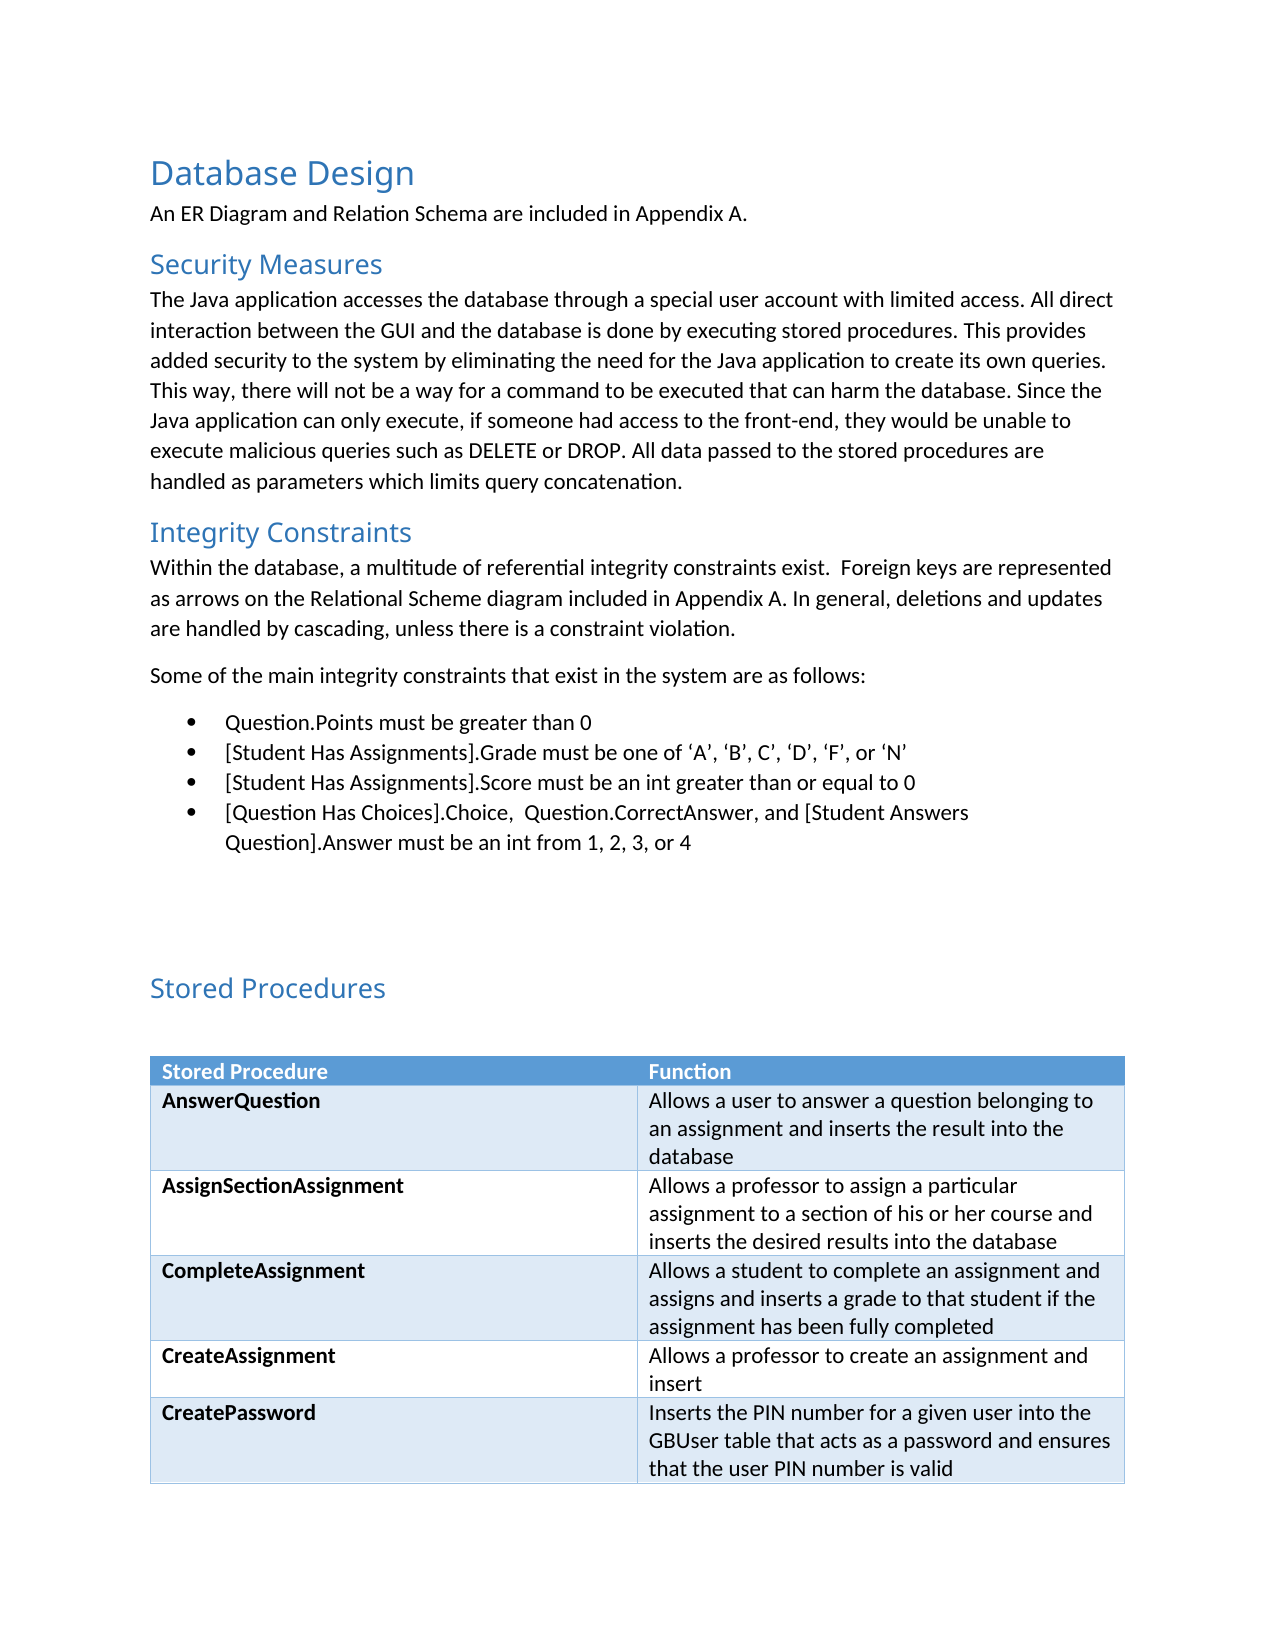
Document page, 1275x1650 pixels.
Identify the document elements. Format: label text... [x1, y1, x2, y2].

list Question.Points must be greater than 0 [187, 708, 1125, 736]
text Some of the main integrity constraints that exist in the system are as follows: [150, 661, 1125, 689]
table_header Stored Procedure [151, 1057, 637, 1085]
subtitle Security Measures [150, 246, 1125, 283]
table_cell Allows a student to complete an assignment and assigns and inserts a grade to that student if the assignment has been fully completed [638, 1256, 1124, 1340]
table_cell CompleteAssignment [151, 1256, 637, 1340]
table_cell Allows a professor to create an assignment and insert [638, 1341, 1124, 1397]
list [Student Has Assignments].Score must be an int greater than or equal to 0 [187, 768, 1125, 796]
table_header Function [638, 1057, 1124, 1085]
table_cell Inserts the PIN number for a given user into the GBUser table that acts as a password and ensures that the user PIN number is valid [638, 1398, 1124, 1482]
table_cell AssignSectionAssignment [151, 1171, 637, 1255]
table_cell AnswerQuestion [151, 1086, 637, 1170]
text Within the database, a multitude of referential integrity constraints exist. Foreign keys are represented as arrows on the Relational Scheme diagram included in Appendix A. In general, deletions and updates are handled by cascading, unless there is a constraint violation. [150, 553, 1125, 642]
subtitle Stored Procedures [150, 969, 1125, 1006]
subtitle Integrity Constraints [150, 514, 1125, 551]
table_cell CreatePassword [151, 1398, 637, 1482]
text The Java application accesses the database through a special user account with limited access. All direct interaction between the GUI and the database is done by executing stored procedures. This provides added security to the system by eliminating the need for the Java application to create its own queries. This way, there will not be a way for a command to be executed that can harm the database. Since the Java application can only execute, if someone had access to the front-end, they would be unable to execute malicious queries such as DELETE or DROP. All data passed to the stored procedures are handled as parameters which limits query concatenation. [150, 286, 1125, 495]
subtitle Database Design [150, 150, 1125, 195]
list [Question Has Choices].Choice, Question.CorrectAnswer, and [Student Answers Question].Answer must be an int from 1, 2, 3, or 4 [187, 798, 1125, 857]
list [Student Has Assignments].Grade must be one of ‘A’, ‘B’, C’, ‘D’, ‘F’, or ‘N’ [187, 738, 1125, 766]
table_cell Allows a user to answer a question belonging to an assignment and inserts the result into the database [638, 1086, 1124, 1170]
text An ER Diagram and Relation Schema are included in Appendix A. [150, 199, 1125, 227]
table_cell Allows a professor to assign a particular assignment to a section of his or her course and inserts the desired results into the database [638, 1171, 1124, 1255]
table_cell CreateAssignment [151, 1341, 637, 1397]
